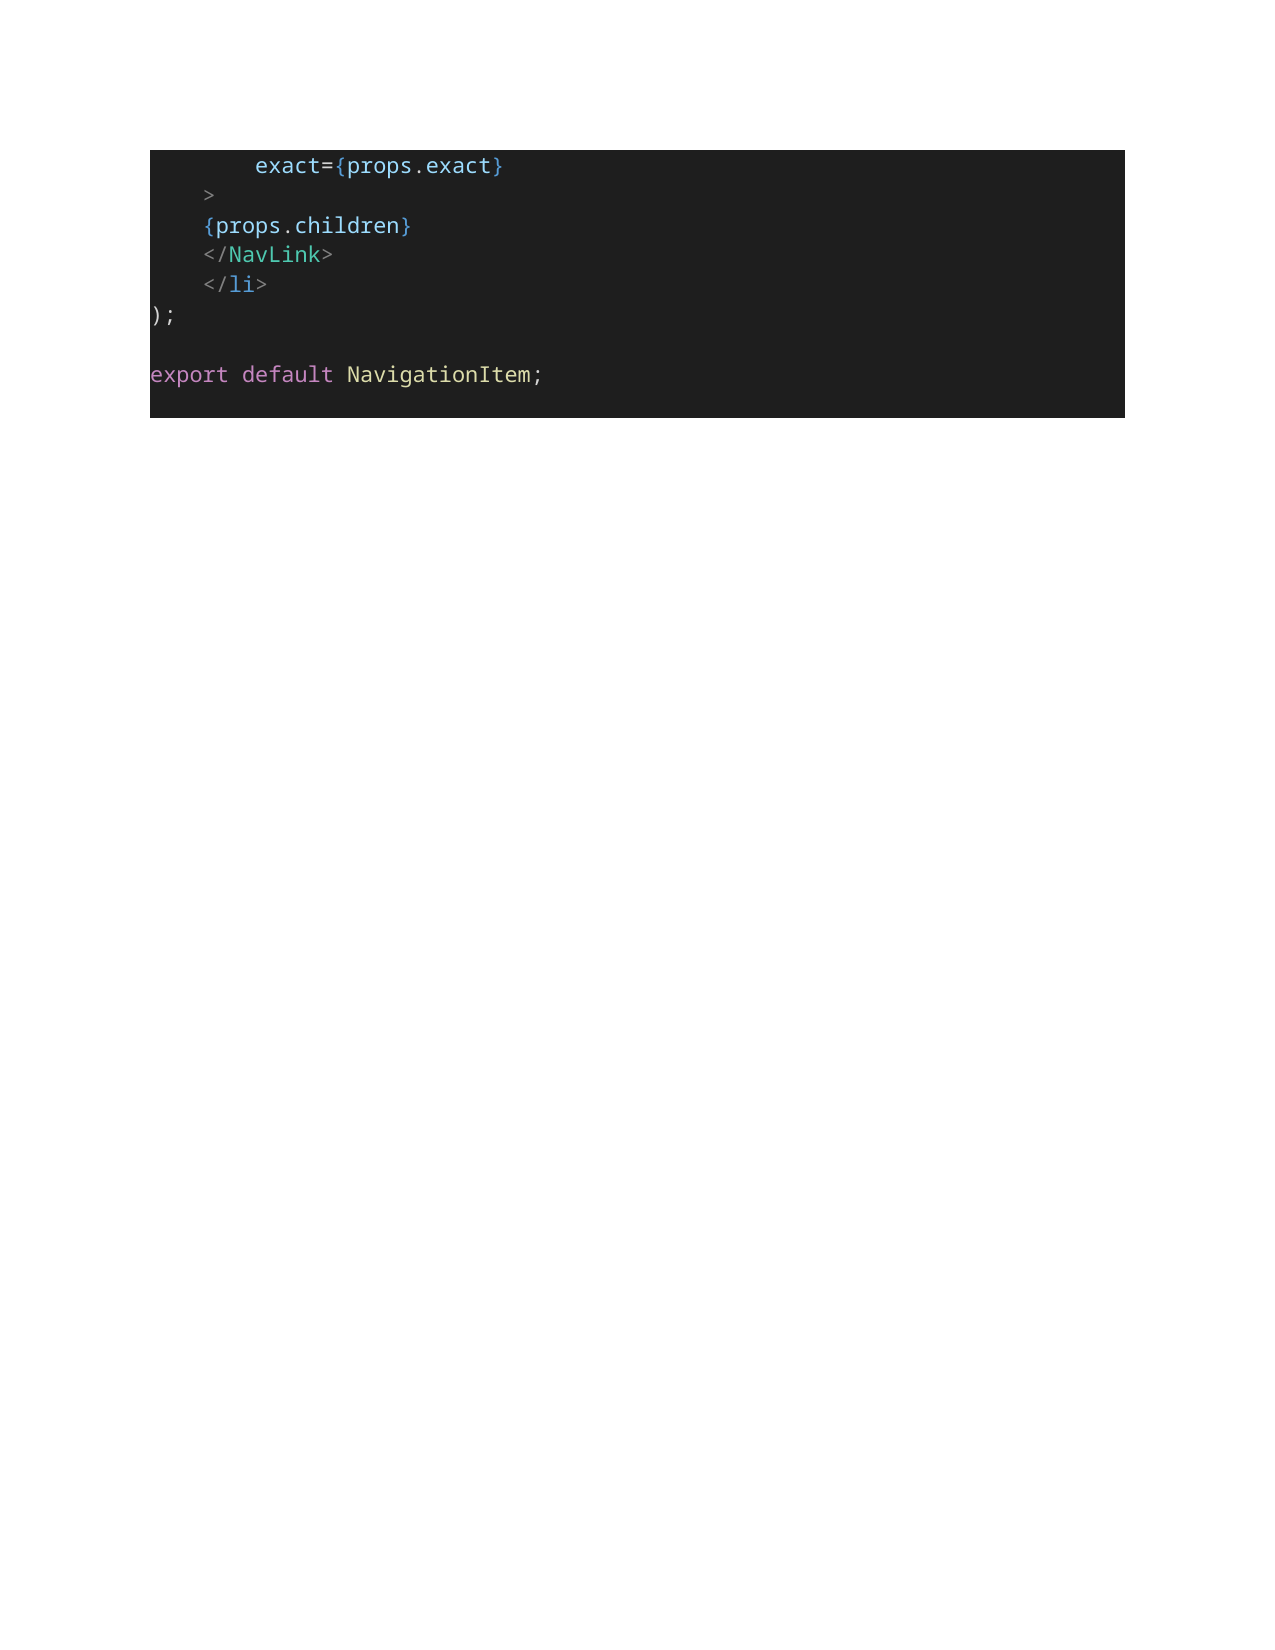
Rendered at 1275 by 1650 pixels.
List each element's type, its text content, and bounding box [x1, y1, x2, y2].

text </li> [150, 269, 1125, 299]
text export default NavigationItem; [150, 358, 1125, 388]
text ); [150, 299, 1125, 329]
text > [150, 180, 1125, 209]
text {props.children} [150, 209, 1125, 239]
text </NavLink> [150, 239, 1125, 269]
text exact={props.exact} [150, 150, 1125, 180]
